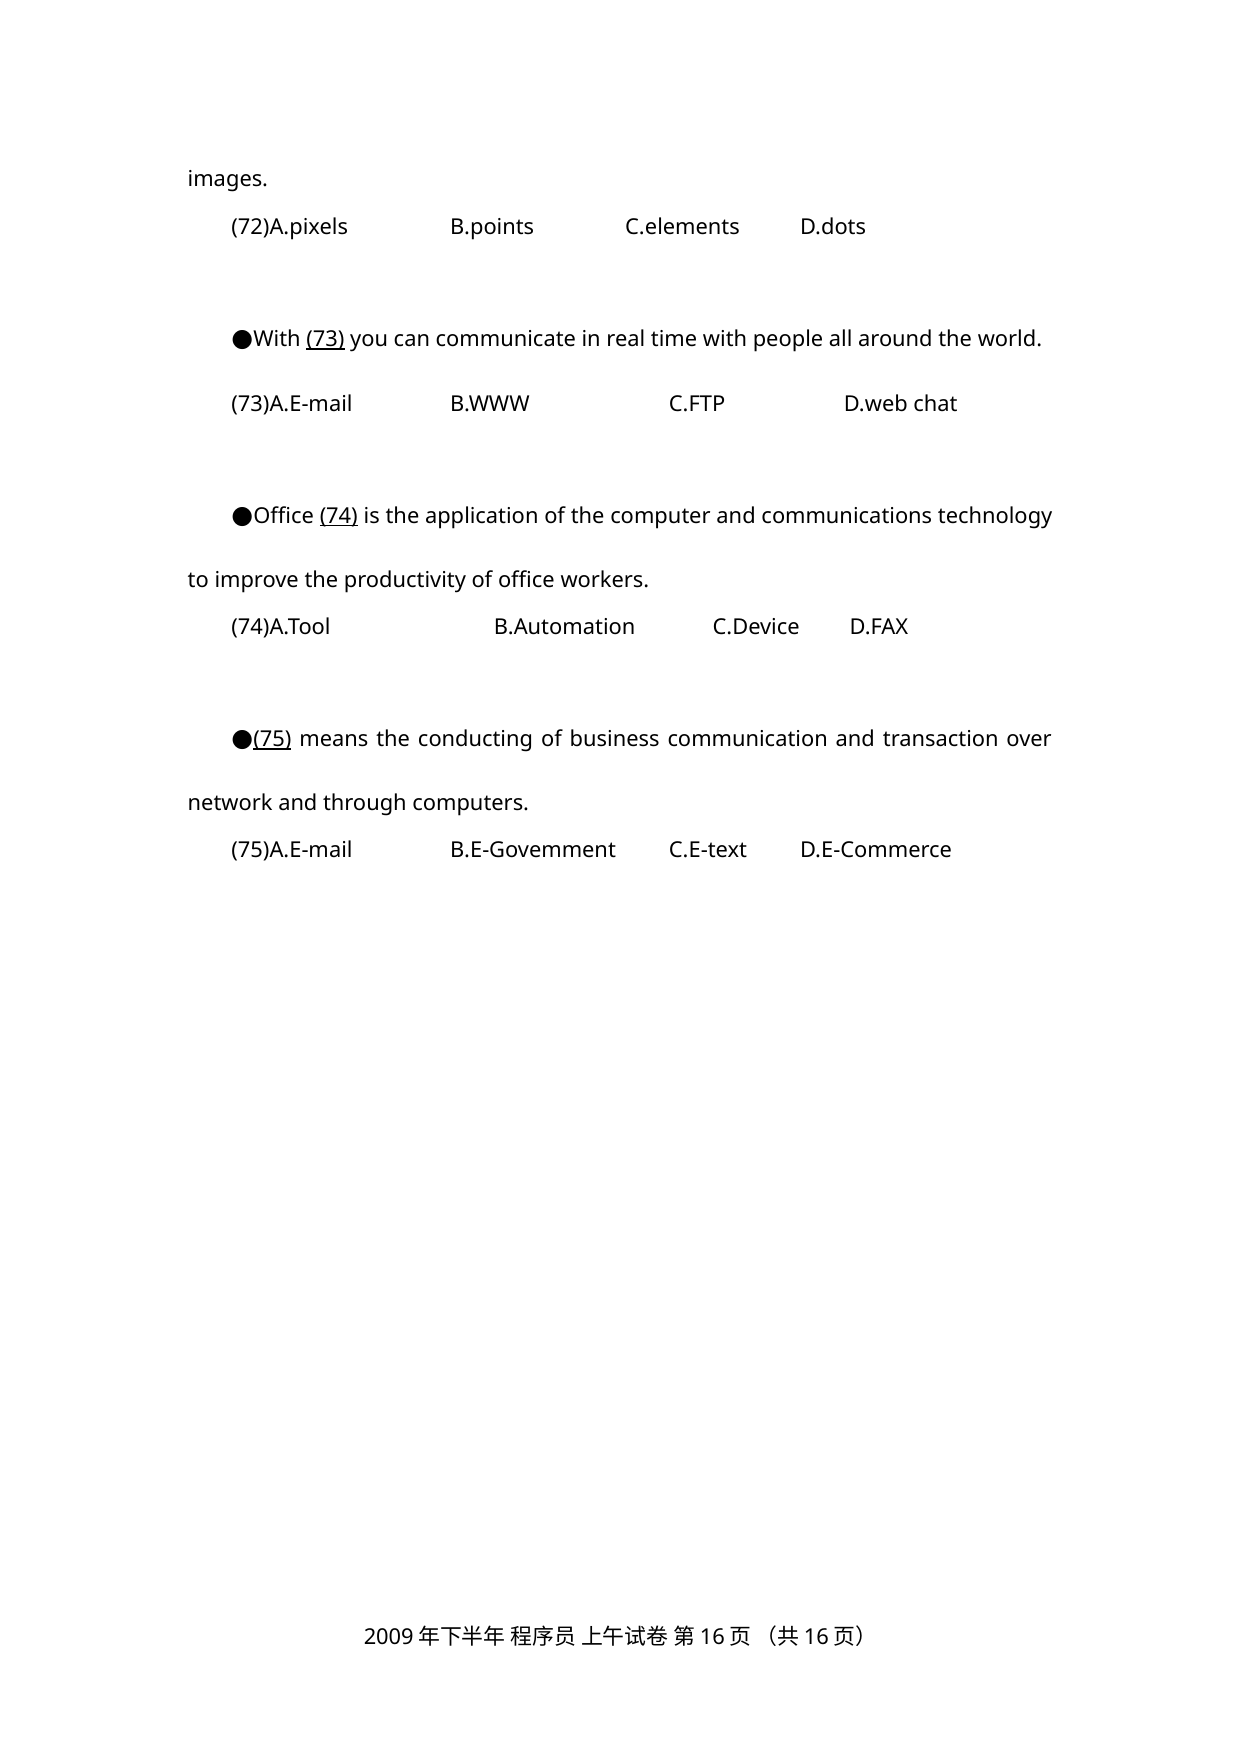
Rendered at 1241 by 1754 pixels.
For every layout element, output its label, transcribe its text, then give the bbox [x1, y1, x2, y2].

text (74)A.Tool B.Automation C.Device D.FAX [187, 609, 1053, 642]
text ●(75) means the conducting of business communication and transaction over network and through computers. [187, 704, 1053, 818]
text (72)A.pixels B.points C.elements D.dots [187, 209, 1053, 242]
text ●With (73) you can communicate in real time with people all around the world. [187, 304, 1053, 369]
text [187, 162, 1053, 194]
text ●Office (74) is the application of the computer and communications technology to improve the productivity of office workers. [187, 481, 1053, 595]
text (73)A.E-mail B.WWW C.FTP D.web chat [187, 386, 1053, 419]
text (75)A.E-mail B.E-Govemment C.E-text D.E-Commerce [187, 833, 1053, 866]
